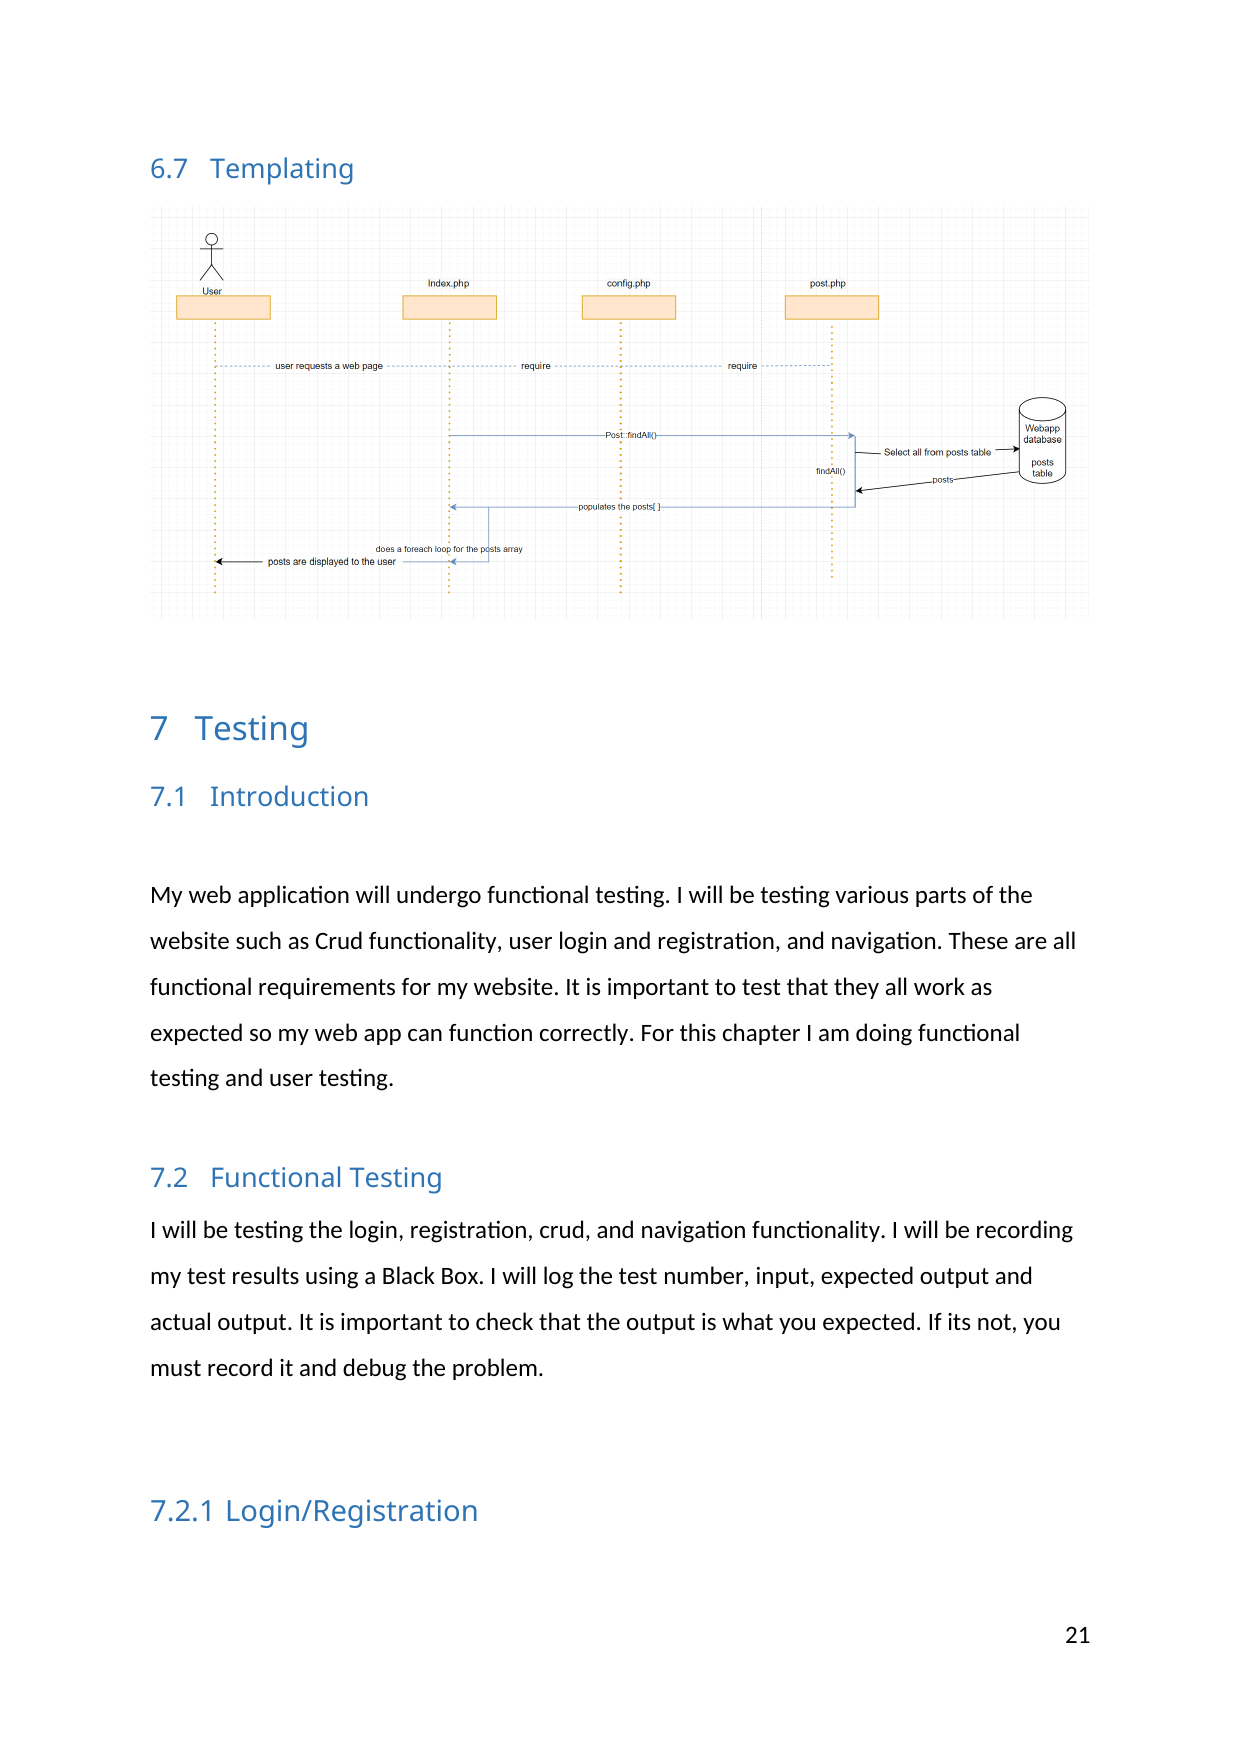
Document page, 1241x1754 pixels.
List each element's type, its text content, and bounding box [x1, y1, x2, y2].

text I will be testing the login, registration, crud, and navigation functionality. I will be recording my test results using a Black Box. I will log the test number, input, expected output and actual output. It is important to check that the output is what you expected. If its not, you must record it and debug the problem. [150, 1215, 1090, 1382]
list Introduction [150, 777, 1090, 814]
picture [150, 206, 1091, 620]
list Templating [150, 150, 1090, 187]
text My web application will undergo functional testing. I will be testing various parts of the website such as Crud functionality, user login and registration, and navigation. These are all functional requirements for my website. It is important to test that they all work as expected so my web app can function correctly. For this chapter I am doing functional testing and user testing. [150, 880, 1090, 1093]
list Login/Registration [150, 1490, 1090, 1530]
subtitle Testing [149, 705, 1090, 751]
list Functional Testing [150, 1158, 1090, 1195]
